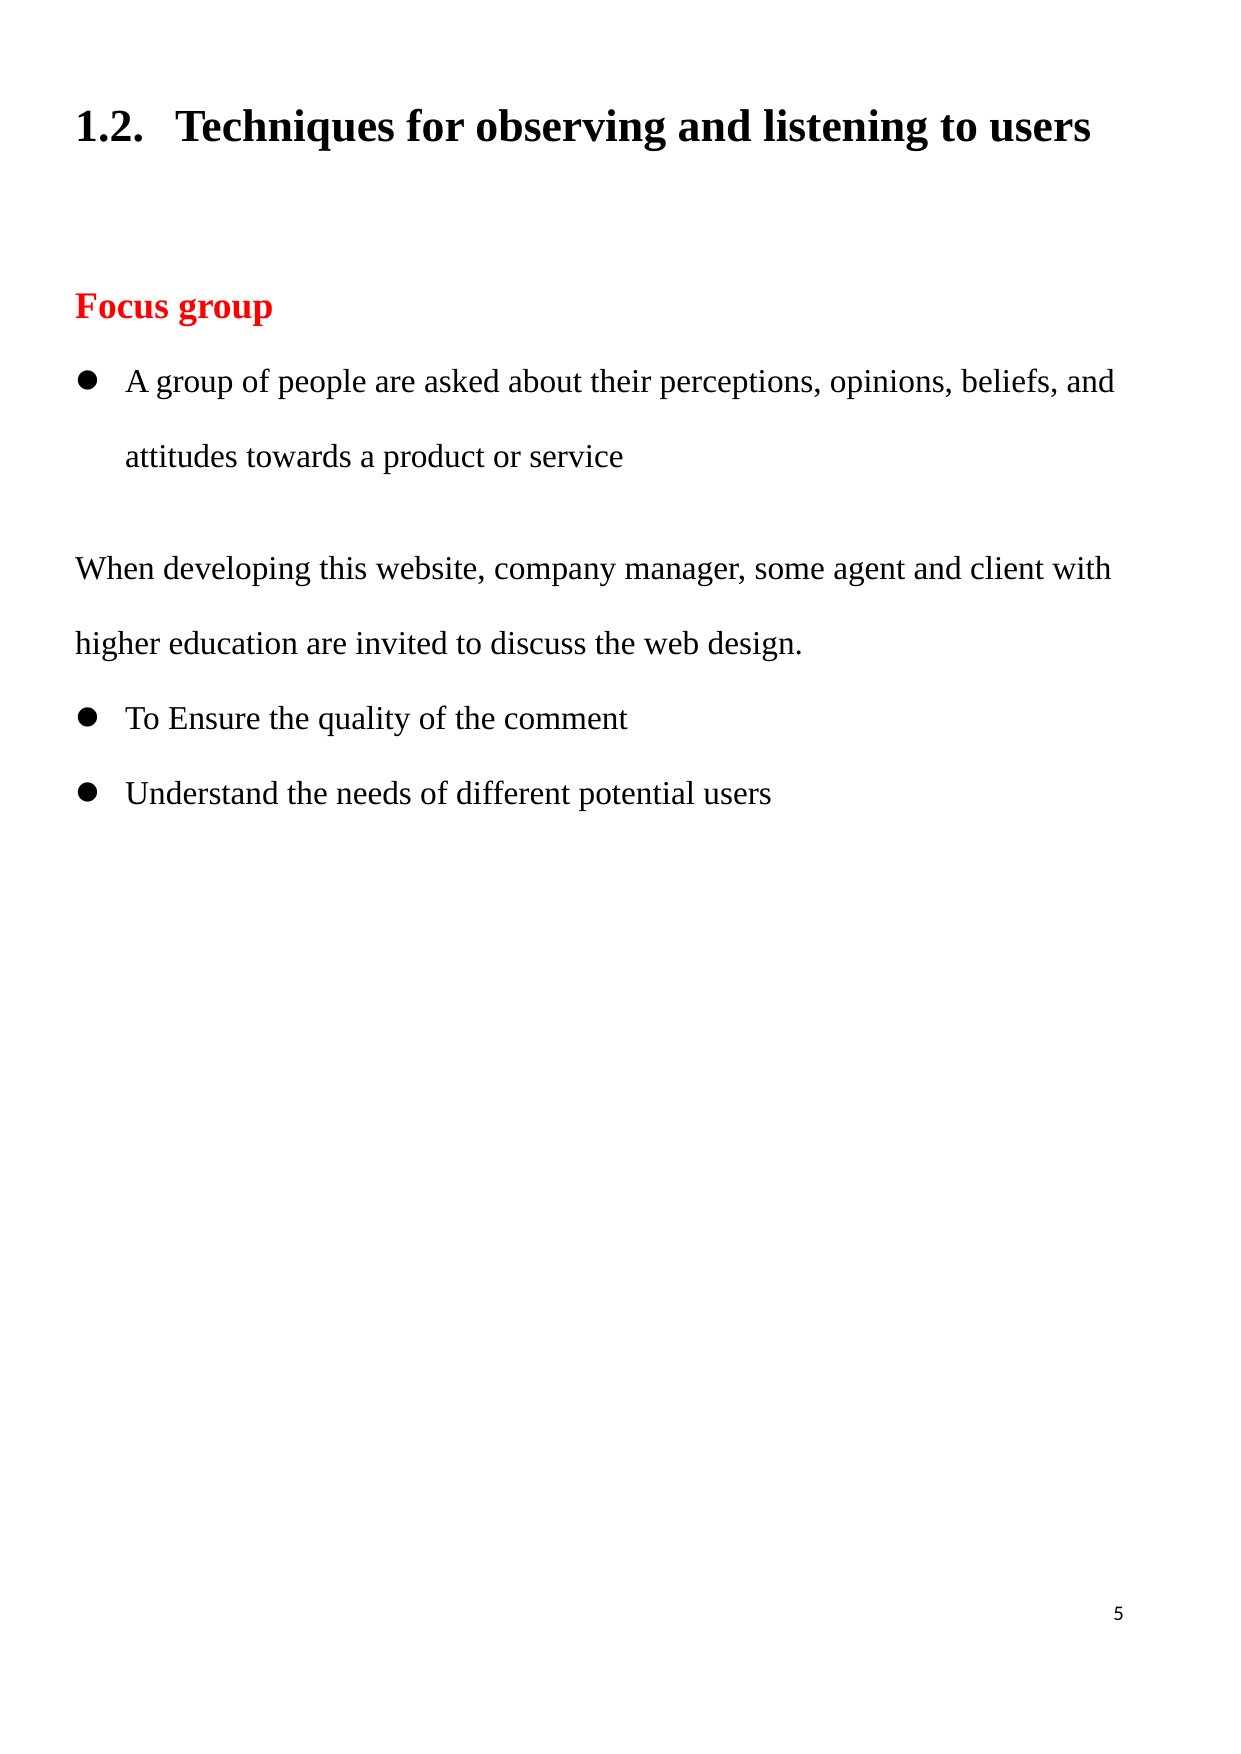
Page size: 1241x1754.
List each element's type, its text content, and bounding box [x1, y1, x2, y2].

list A group of people are asked about their perceptions, opinions, beliefs, and attitudes towards a product or service [75, 343, 1165, 493]
text When developing this website, company manager, some agent and client with higher education are invited to discuss the web design. [75, 530, 1165, 680]
subtitle Techniques for observing and listening to users [75, 87, 1165, 162]
list To Ensure the quality of the comment [75, 680, 1165, 755]
list Understand the needs of different potential users [75, 755, 1165, 830]
text Focus group [75, 268, 1165, 343]
